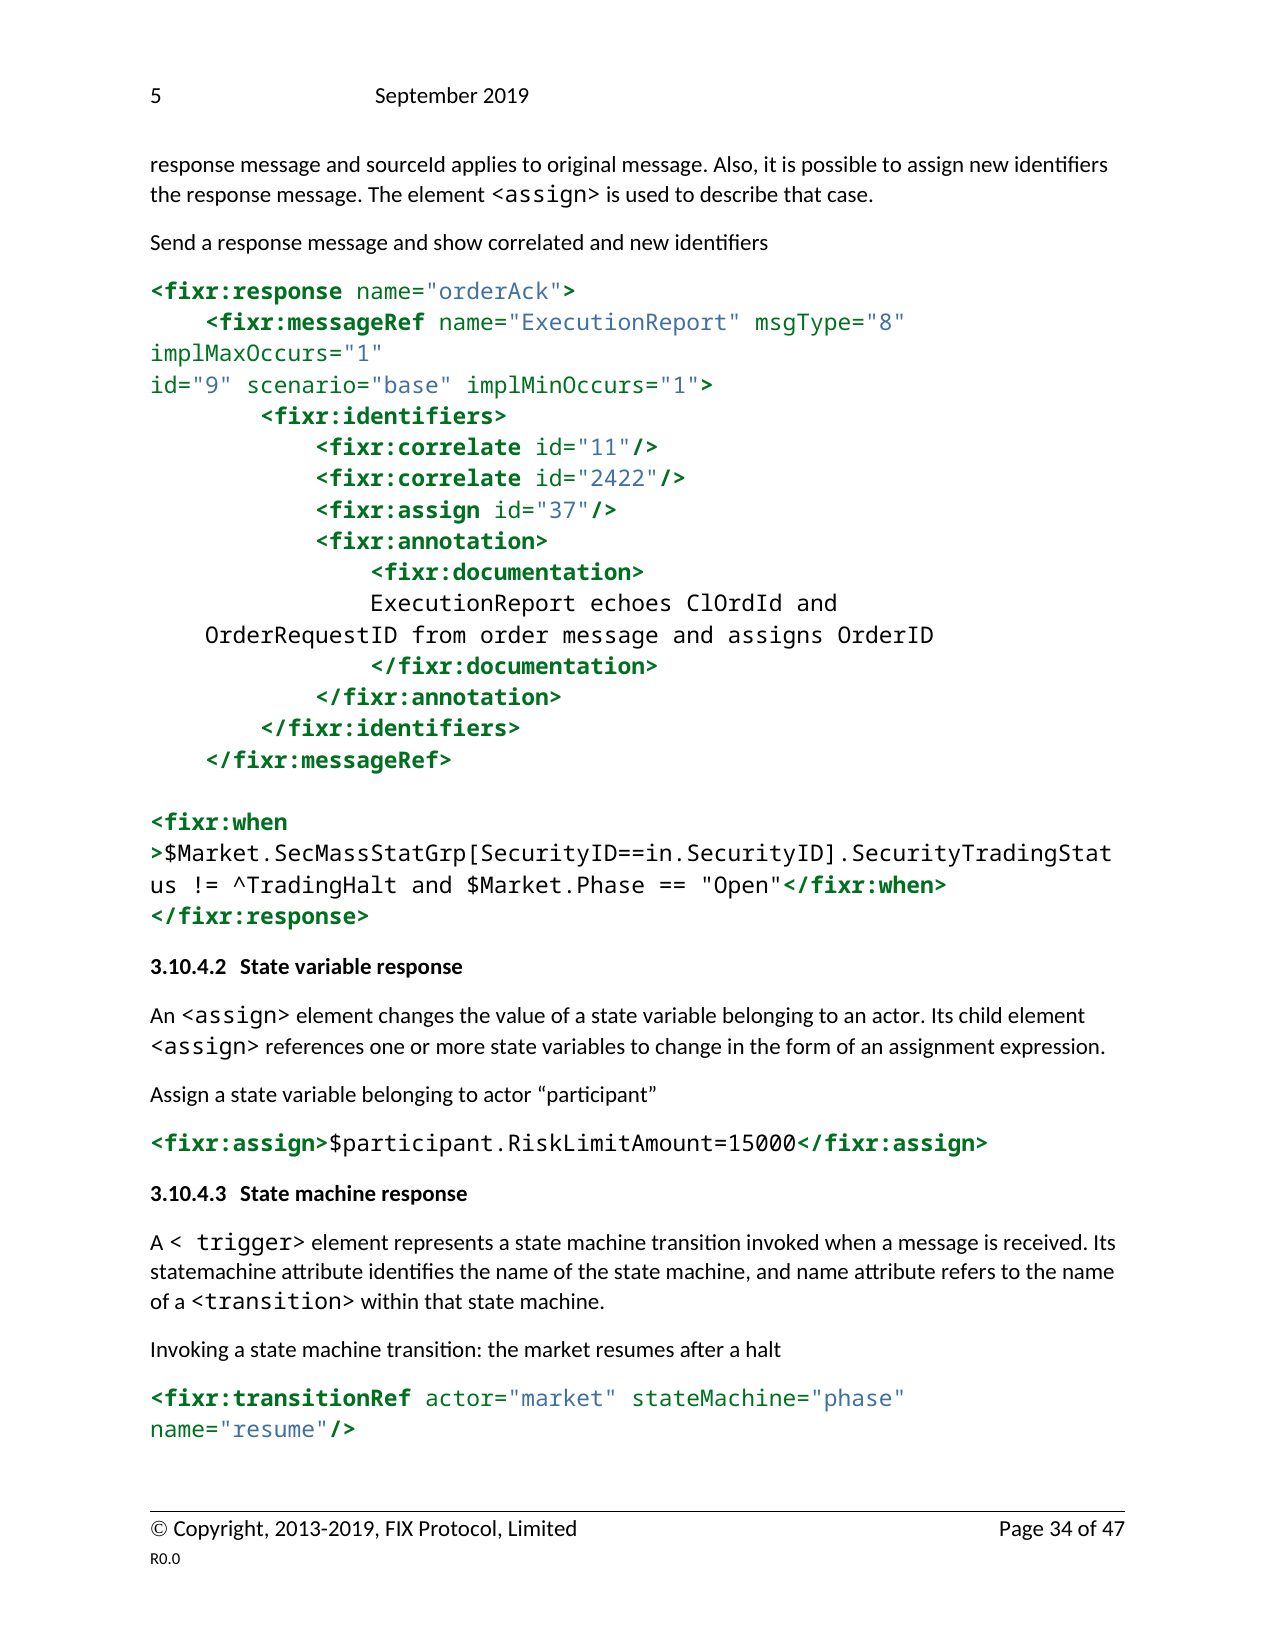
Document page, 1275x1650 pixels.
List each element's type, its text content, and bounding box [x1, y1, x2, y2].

text <fixr:response name="orderAck"> <fixr:messageRef name="ExecutionReport" msgType="8" implMaxOccurs="1" id="9" scenario="base" implMinOccurs="1"> <fixr:identifiers> <fixr:correlate id="11"/> <fixr:correlate id="2422"/> <fixr:assign id="37"/> <fixr:annotation> <fixr:documentation> ExecutionReport echoes ClOrdId and OrderRequestID from order message and assigns OrderID </fixr:documentation> </fixr:annotation> </fixr:identifiers> </fixr:messageRef> <fixr:when>$Market.SecMassStatGrp[SecurityID==in.SecurityID].SecurityTradingStatus != ^TradingHalt and $Market.Phase == "Open"</fixr:when> </fixr:response> [150, 275, 1125, 931]
text Invoking a state machine transition: the market resumes after a halt [150, 1335, 1125, 1363]
text <fixr:assign>$participant.RiskLimitAmount=15000</fixr:assign> [150, 1127, 1125, 1158]
text Assign a state variable belonging to actor “participant” [150, 1080, 1125, 1108]
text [150, 150, 1125, 209]
text <fixr:transitionRef actor="market" stateMachine="phase" name="resume"/> [150, 1382, 1125, 1444]
text A < trigger> element represents a state machine transition invoked when a message is received. Its statemachine attribute identifies the name of the state machine, and name attribute refers to the name of a <transition> within that state machine. [150, 1226, 1125, 1316]
subtitle State variable response [150, 952, 1125, 980]
subtitle State machine response [150, 1179, 1125, 1207]
text Send a response message and show correlated and new identifiers [150, 228, 1125, 256]
text An <assign> element changes the value of a state variable belonging to an actor. Its child element <assign> references one or more state variables to change in the form of an assignment expression. [150, 999, 1125, 1061]
